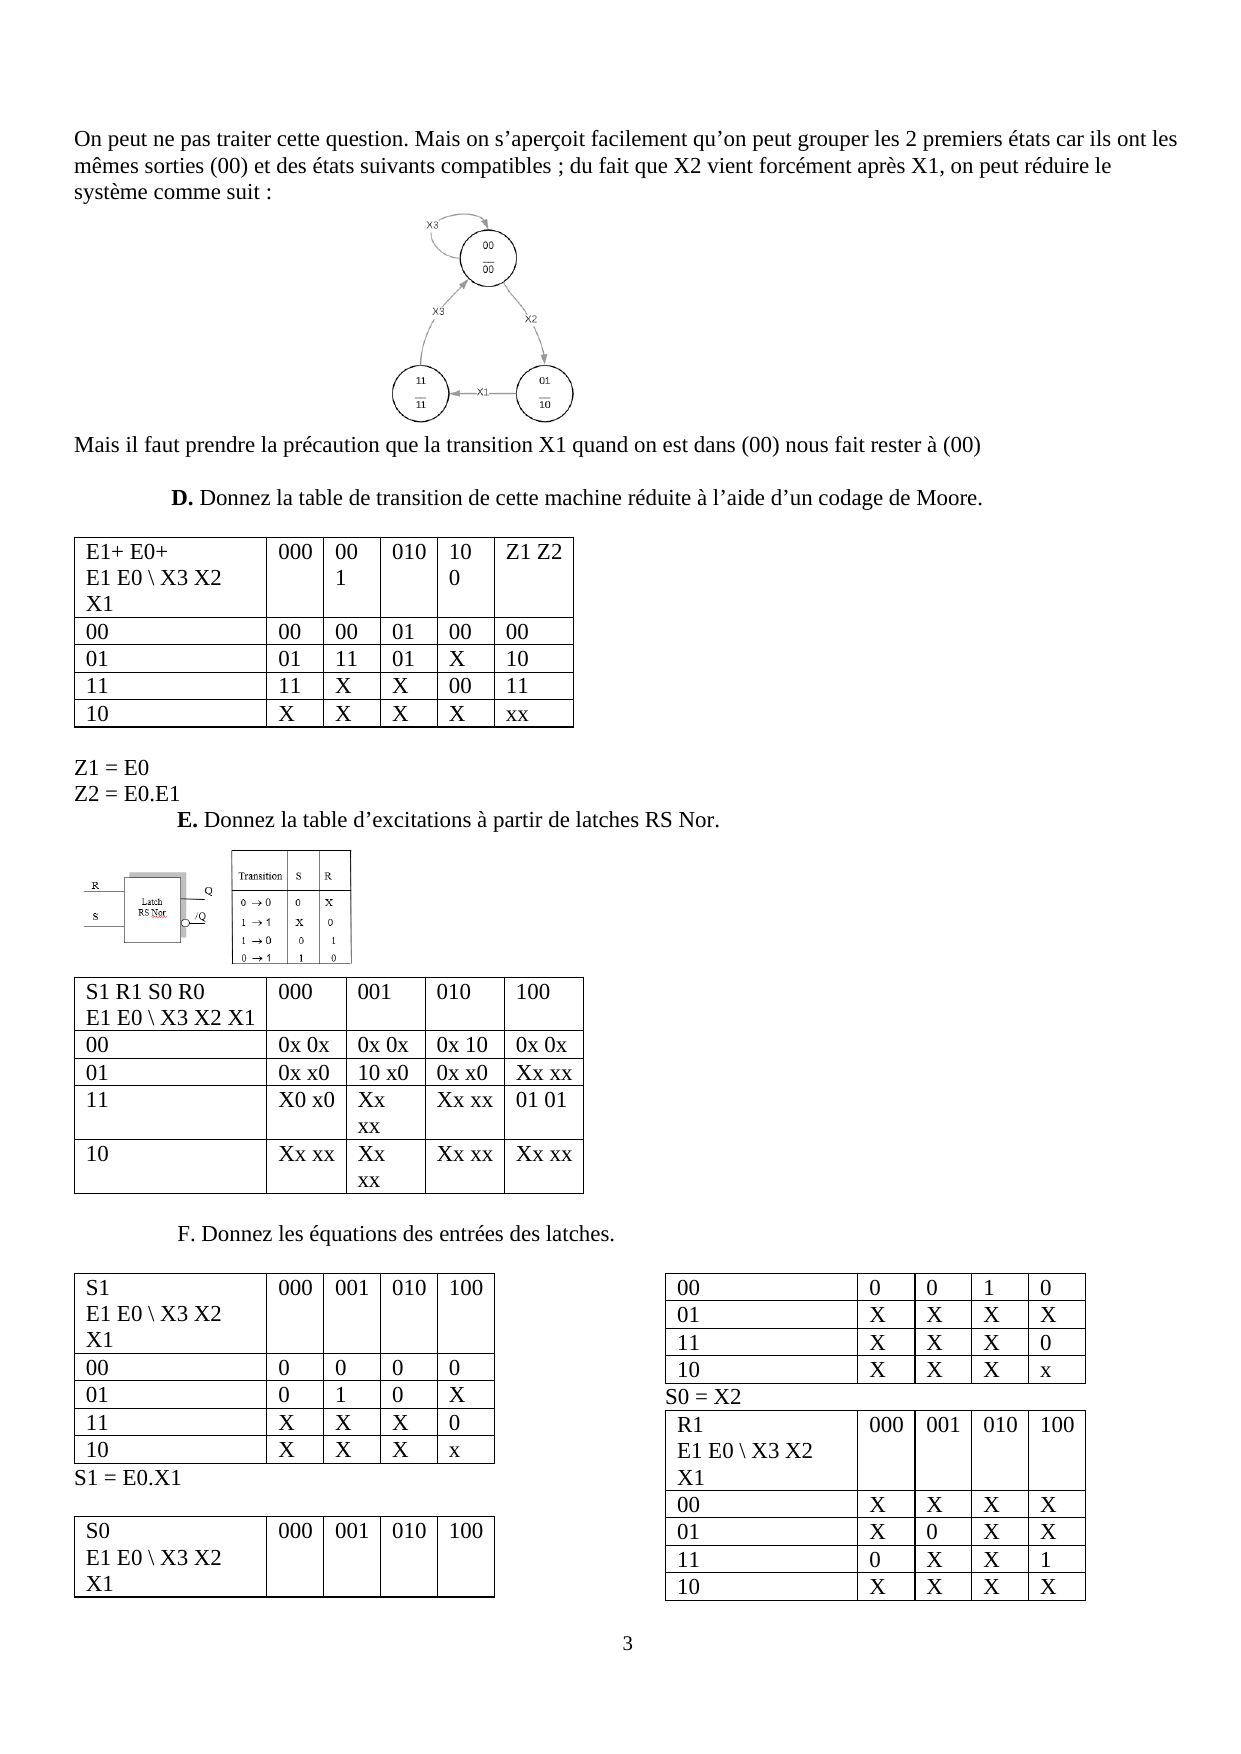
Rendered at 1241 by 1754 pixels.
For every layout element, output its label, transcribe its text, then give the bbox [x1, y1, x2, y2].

table_cell 00 [666, 1274, 857, 1300]
text S0 = X2 [665, 1383, 1181, 1410]
table_cell X [1029, 1573, 1085, 1599]
text S1 = E0.X1 [74, 1463, 590, 1490]
table_cell 10 [75, 700, 266, 726]
table_cell 10 [666, 1356, 857, 1382]
table_header 001 [324, 538, 380, 617]
table_cell 01 [381, 645, 437, 672]
table_cell 00 [75, 1354, 266, 1380]
table_cell X [381, 1436, 437, 1462]
table_header 000 [267, 538, 323, 617]
table_cell 00 [324, 618, 380, 644]
table_cell x [1029, 1356, 1085, 1382]
table_cell 10 [495, 645, 573, 672]
table_cell X [972, 1329, 1028, 1355]
table_header 000 [858, 1411, 914, 1490]
table_header Z1 Z2 [495, 538, 573, 617]
table_header 001 [324, 1274, 380, 1353]
table_cell 11 [75, 1086, 266, 1139]
table_header 001 [347, 978, 425, 1030]
table_cell X [972, 1301, 1028, 1328]
table_cell 0 [858, 1546, 914, 1572]
table_cell 10 [666, 1573, 857, 1599]
table_header 010 [381, 1517, 437, 1596]
table_header R1 E1 E0 \ X3 X2 X1 [666, 1411, 857, 1490]
table_cell 00 [75, 618, 266, 644]
table_cell X [1029, 1518, 1085, 1545]
table_cell Xx xx [505, 1059, 583, 1085]
table_header 100 [505, 978, 583, 1030]
table_cell X [972, 1356, 1028, 1382]
table_header S0 E1 E0 \ X3 X2 X1 [75, 1517, 266, 1596]
table_cell 0 [267, 1354, 323, 1380]
table_cell 01 01 [505, 1086, 583, 1139]
table_cell X0 x0 [267, 1086, 346, 1139]
table_header 010 [426, 978, 504, 1030]
table_cell X [1029, 1301, 1085, 1328]
table_cell 11 [75, 1409, 266, 1435]
table_cell X [972, 1491, 1028, 1517]
table_cell X [916, 1573, 971, 1599]
table_cell 00 [438, 618, 494, 644]
table_header 000 [267, 1274, 323, 1353]
table_cell Xx xx [347, 1140, 425, 1193]
table_cell 11 [666, 1329, 857, 1355]
table_cell 0 [438, 1409, 494, 1435]
table_header 100 [1029, 1411, 1085, 1490]
table_cell X [324, 1409, 380, 1435]
text Z2 = E0.E1 [74, 780, 1181, 806]
table_cell 00 [438, 673, 494, 699]
table_cell X [858, 1518, 914, 1545]
table_cell 01 [75, 645, 266, 672]
table_cell 01 [75, 1059, 266, 1085]
table_cell Xx xx [267, 1140, 346, 1193]
table_cell X [916, 1546, 971, 1572]
table_cell 01 [381, 618, 437, 644]
table_cell 0x x0 [426, 1059, 504, 1085]
table_header 100 [438, 1274, 494, 1353]
table_cell X [438, 1381, 494, 1408]
table_header 100 [438, 1517, 494, 1596]
table_cell X [381, 700, 437, 726]
table_cell 00 [267, 618, 323, 644]
table_cell 0 [858, 1274, 914, 1300]
text F. Donnez les équations des entrées des latches. [74, 1220, 1181, 1246]
table_cell 10 [75, 1436, 266, 1462]
table_cell 10 [75, 1140, 266, 1193]
table_header 000 [267, 1517, 323, 1596]
table_cell X [381, 673, 437, 699]
table_header E1+ E0+ E1 E0 \ X3 X2 X1 [75, 538, 266, 617]
table_cell Xx xx [426, 1140, 504, 1193]
table_cell 00 [75, 1031, 266, 1058]
table_cell 0 [438, 1354, 494, 1380]
table_cell 0x x0 [267, 1059, 346, 1085]
table_cell 01 [75, 1381, 266, 1408]
table_cell 11 [324, 645, 380, 672]
text E. Donnez la table d’excitations à partir de latches RS Nor. [74, 806, 1181, 833]
table_cell 1 [324, 1381, 380, 1408]
table_cell X [858, 1491, 914, 1517]
table_cell X [858, 1329, 914, 1355]
table_cell 11 [666, 1546, 857, 1572]
table_cell X [916, 1301, 971, 1328]
table_header 010 [972, 1411, 1028, 1490]
table_cell 0x 0x [347, 1031, 425, 1058]
table_cell X [1029, 1491, 1085, 1517]
table_header S1 E1 E0 \ X3 X2 X1 [75, 1274, 266, 1353]
table_header S1 R1 S0 R0 E1 E0 \ X3 X2 X1 [75, 978, 266, 1030]
table_cell X [324, 1436, 380, 1462]
table_cell X [916, 1356, 971, 1382]
table_cell X [972, 1573, 1028, 1599]
table_cell X [972, 1518, 1028, 1545]
table_cell xx [495, 700, 573, 726]
table_cell X [267, 700, 323, 726]
table_cell 0 [324, 1354, 380, 1380]
text Mais il faut prendre la précaution que la transition X1 quand on est dans (00) nous fait rester à (00) [74, 431, 1181, 458]
table_cell X [972, 1546, 1028, 1572]
table_cell 0x 10 [426, 1031, 504, 1058]
picture [368, 204, 605, 432]
table_cell 0x 0x [267, 1031, 346, 1058]
table_cell X [916, 1491, 971, 1517]
table_cell Xx xx [426, 1086, 504, 1139]
table_cell X [324, 700, 380, 726]
table_header 001 [916, 1411, 971, 1490]
table_header 001 [324, 1517, 380, 1596]
table_cell X [858, 1301, 914, 1328]
table_cell Xx xx [347, 1086, 425, 1139]
table_cell X [381, 1409, 437, 1435]
table_header 000 [267, 978, 346, 1030]
table_header 010 [381, 538, 437, 617]
table_cell 0 [267, 1381, 323, 1408]
table_header 010 [381, 1274, 437, 1353]
table_cell 11 [495, 673, 573, 699]
table_cell 0 [381, 1354, 437, 1380]
table_cell 0 [381, 1381, 437, 1408]
text Z1 = E0 [74, 754, 1181, 780]
table_cell X [324, 673, 380, 699]
table_cell x [438, 1436, 494, 1462]
table_cell 01 [666, 1301, 857, 1328]
table_cell X [858, 1356, 914, 1382]
table_cell Xx xx [505, 1140, 583, 1193]
table_cell X [267, 1436, 323, 1462]
text On peut ne pas traiter cette question. Mais on s’aperçoit facilement qu’on peut grouper les 2 premiers états car ils ont les mêmes sorties (00) et des états suivants compatibles ; du fait que X2 vient forcément après X1, on peut réduire le système comme suit : [74, 125, 1181, 204]
table_cell 1 [972, 1274, 1028, 1300]
table_cell 01 [666, 1518, 857, 1545]
table_cell X [438, 700, 494, 726]
table_header 100 [438, 538, 494, 617]
picture [73, 832, 358, 977]
table_cell 1 [1029, 1546, 1085, 1572]
table_cell X [438, 645, 494, 672]
table_cell 0 [1029, 1329, 1085, 1355]
table_cell 0x 0x [505, 1031, 583, 1058]
table_cell 0 [916, 1274, 971, 1300]
table_cell 00 [666, 1491, 857, 1517]
table_cell 01 [267, 645, 323, 672]
table_cell 11 [267, 673, 323, 699]
table_cell 11 [75, 673, 266, 699]
table_cell 10 x0 [347, 1059, 425, 1085]
table_cell X [916, 1329, 971, 1355]
table_cell 00 [495, 618, 573, 644]
text D. Donnez la table de transition de cette machine réduite à l’aide d’un codage de Moore. [74, 484, 1181, 510]
table_cell 0 [1029, 1274, 1085, 1300]
table_cell 0 [916, 1518, 971, 1545]
table_cell X [858, 1573, 914, 1599]
table_cell X [267, 1409, 323, 1435]
